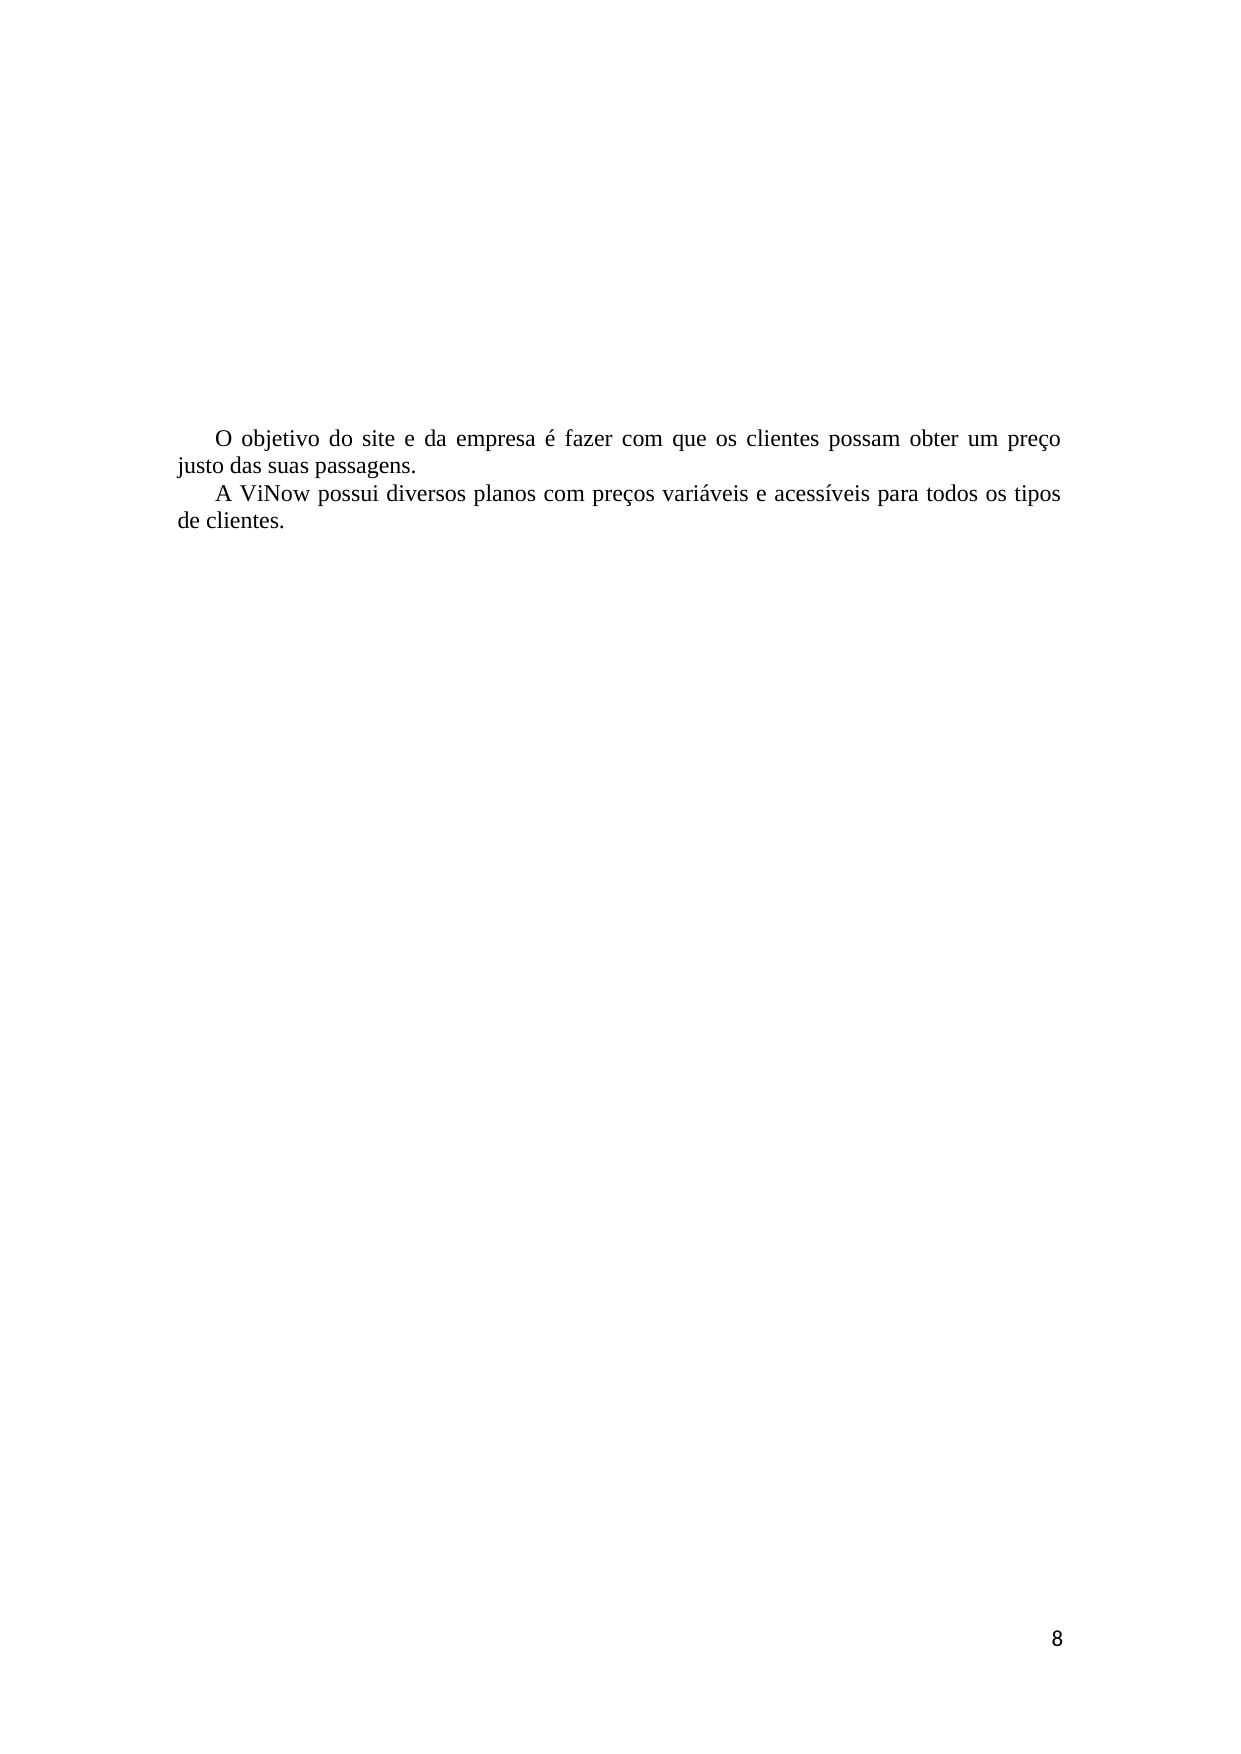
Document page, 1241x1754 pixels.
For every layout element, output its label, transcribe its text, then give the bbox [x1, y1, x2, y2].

text A ViNow possui diversos planos com preços variáveis e acessíveis para todos os tipos de clientes. [177, 479, 1063, 534]
text O objetivo do site e da empresa é fazer com que os clientes possam obter um preço justo das suas passagens. [177, 424, 1063, 479]
